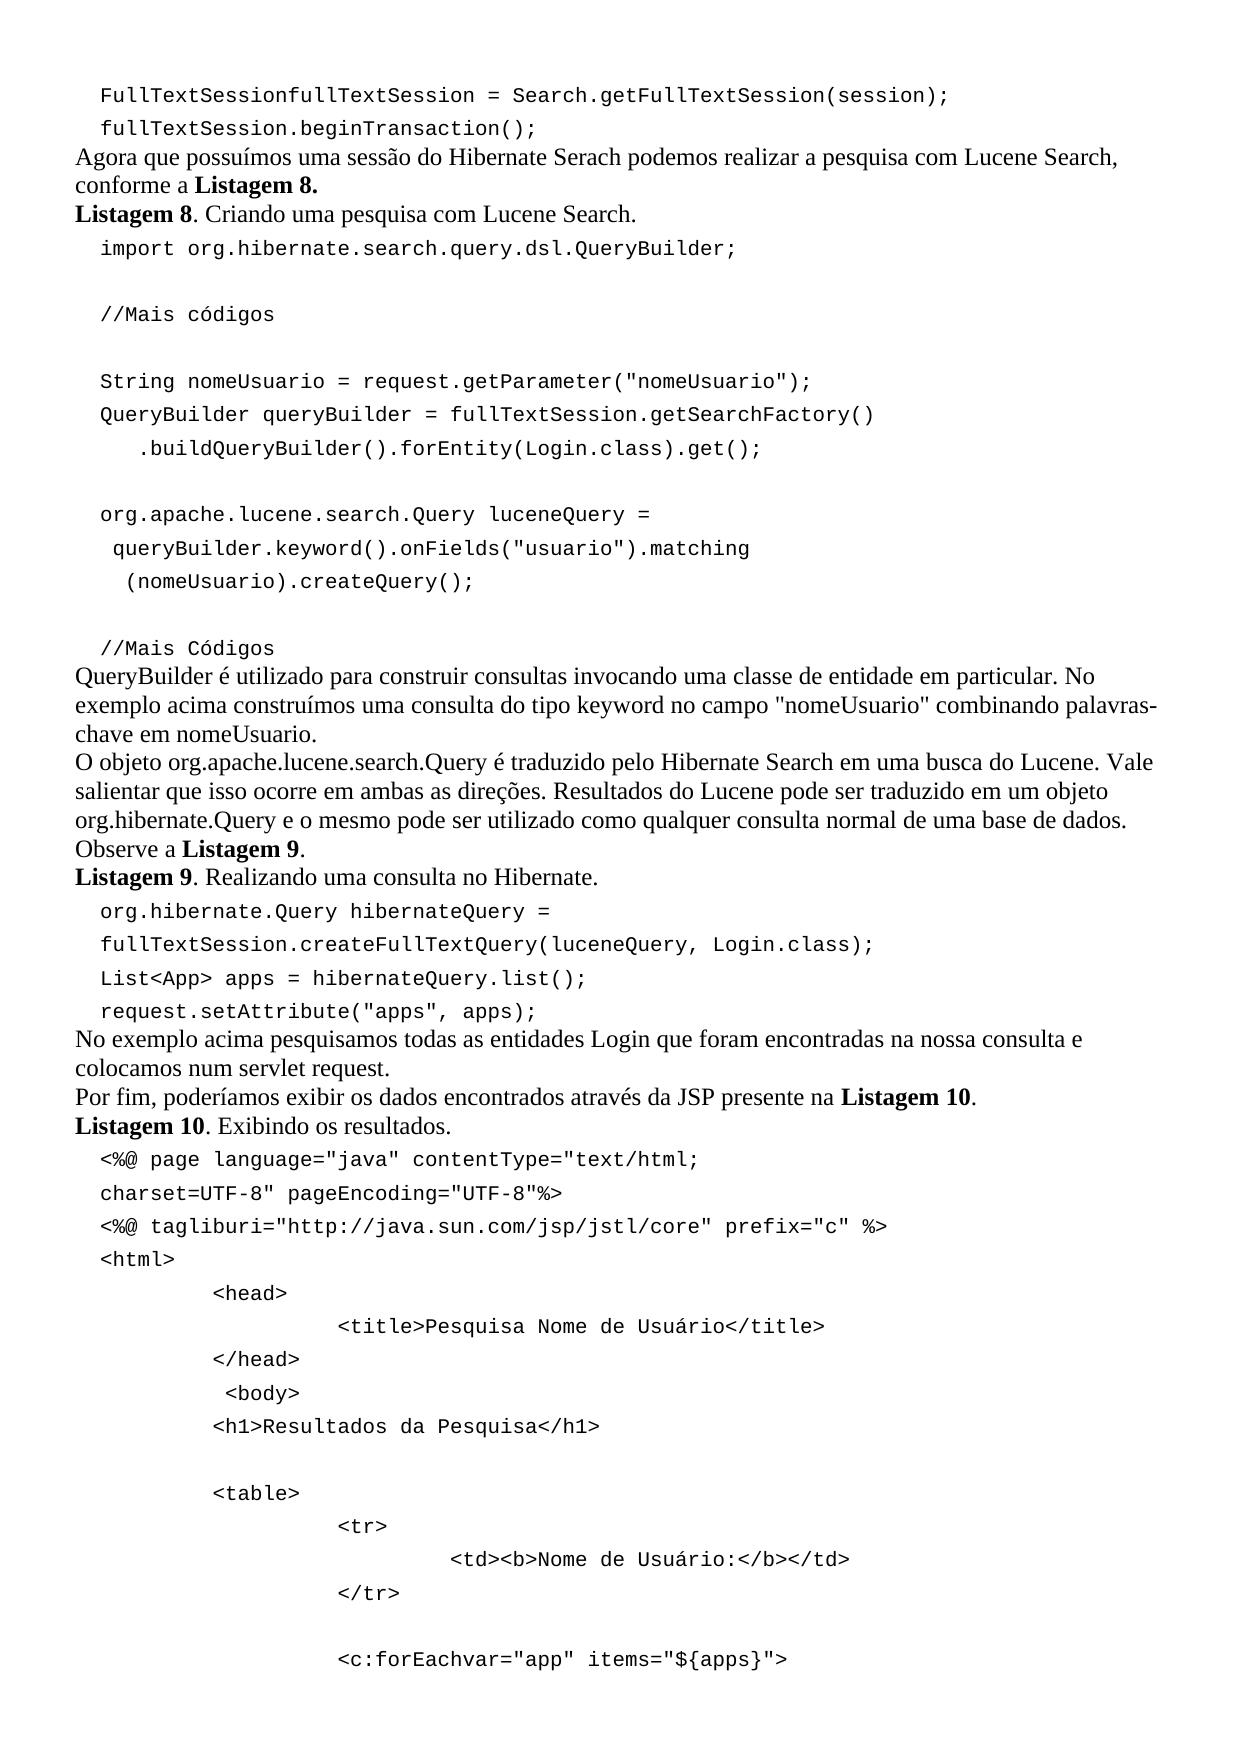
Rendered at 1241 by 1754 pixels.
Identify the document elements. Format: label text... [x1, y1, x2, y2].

text <html> [75, 1239, 1165, 1273]
text Listagem 8. Criando uma pesquisa com Lucene Search. [75, 199, 1165, 228]
text fullTextSession.createFullTextQuery(luceneQuery, Login.class); [75, 924, 1165, 958]
text <table> [75, 1473, 1165, 1506]
text Listagem 9. Realizando uma consulta no Hibernate. [75, 862, 1165, 891]
text //Mais códigos [75, 294, 1165, 328]
text QueryBuilder queryBuilder = fullTextSession.getSearchFactory() [75, 394, 1165, 428]
text <td><b>Nome de Usuário:</b></td> [75, 1539, 1165, 1573]
text No exemplo acima pesquisamos todas as entidades Login que foram encontradas na nossa consulta e colocamos num servlet request. [75, 1024, 1165, 1082]
text List<App> apps = hibernateQuery.list(); [75, 958, 1165, 991]
text FullTextSessionfullTextSession = Search.getFullTextSession(session); [75, 75, 1165, 108]
text .buildQueryBuilder().forEntity(Login.class).get(); [75, 428, 1165, 461]
text import org.hibernate.search.query.dsl.QueryBuilder; [75, 228, 1165, 261]
text <tr> [75, 1506, 1165, 1539]
text </head> [75, 1339, 1165, 1373]
text String nomeUsuario = request.getParameter("nomeUsuario"); [75, 361, 1165, 394]
text org.apache.lucene.search.Query luceneQuery = [75, 494, 1165, 528]
text queryBuilder.keyword().onFields("usuario").matching [75, 528, 1165, 561]
text Listagem 10. Exibindo os resultados. [75, 1111, 1165, 1139]
text <c:forEachvar="app" items="${apps}"> [75, 1639, 1165, 1673]
text <head> [75, 1273, 1165, 1306]
text //Mais Códigos [75, 628, 1165, 661]
text <title>Pesquisa Nome de Usuário</title> [75, 1306, 1165, 1339]
text <%@ page language="java" contentType="text/html; [75, 1139, 1165, 1173]
text fullTextSession.beginTransaction(); [75, 108, 1165, 142]
text </tr> [75, 1573, 1165, 1606]
text <body> [75, 1373, 1165, 1406]
text org.hibernate.Query hibernateQuery = [75, 891, 1165, 924]
text request.setAttribute("apps", apps); [75, 991, 1165, 1024]
text charset=UTF-8" pageEncoding="UTF-8"%> [75, 1173, 1165, 1206]
text O objeto org.apache.lucene.search.Query é traduzido pelo Hibernate Search em uma busca do Lucene. Vale salientar que isso ocorre em ambas as direções. Resultados do Lucene pode ser traduzido em um objeto org.hibernate.Query e o mesmo pode ser utilizado como qualquer consulta normal de uma base de dados. Observe a Listagem 9. [75, 747, 1165, 862]
text Por fim, poderíamos exibir os dados encontrados através da JSP presente na Listagem 10. [75, 1082, 1165, 1111]
text <%@ tagliburi="http://java.sun.com/jsp/jstl/core" prefix="c" %> [75, 1206, 1165, 1239]
text QueryBuilder é utilizado para construir consultas invocando uma classe de entidade em particular. No exemplo acima construímos uma consulta do tipo keyword no campo "nomeUsuario" combinando palavras-chave em nomeUsuario. [75, 661, 1165, 747]
text Agora que possuímos uma sessão do Hibernate Serach podemos realizar a pesquisa com Lucene Search, conforme a Listagem 8. [75, 142, 1165, 199]
text <h1>Resultados da Pesquisa</h1> [75, 1406, 1165, 1439]
text (nomeUsuario).createQuery(); [75, 561, 1165, 594]
